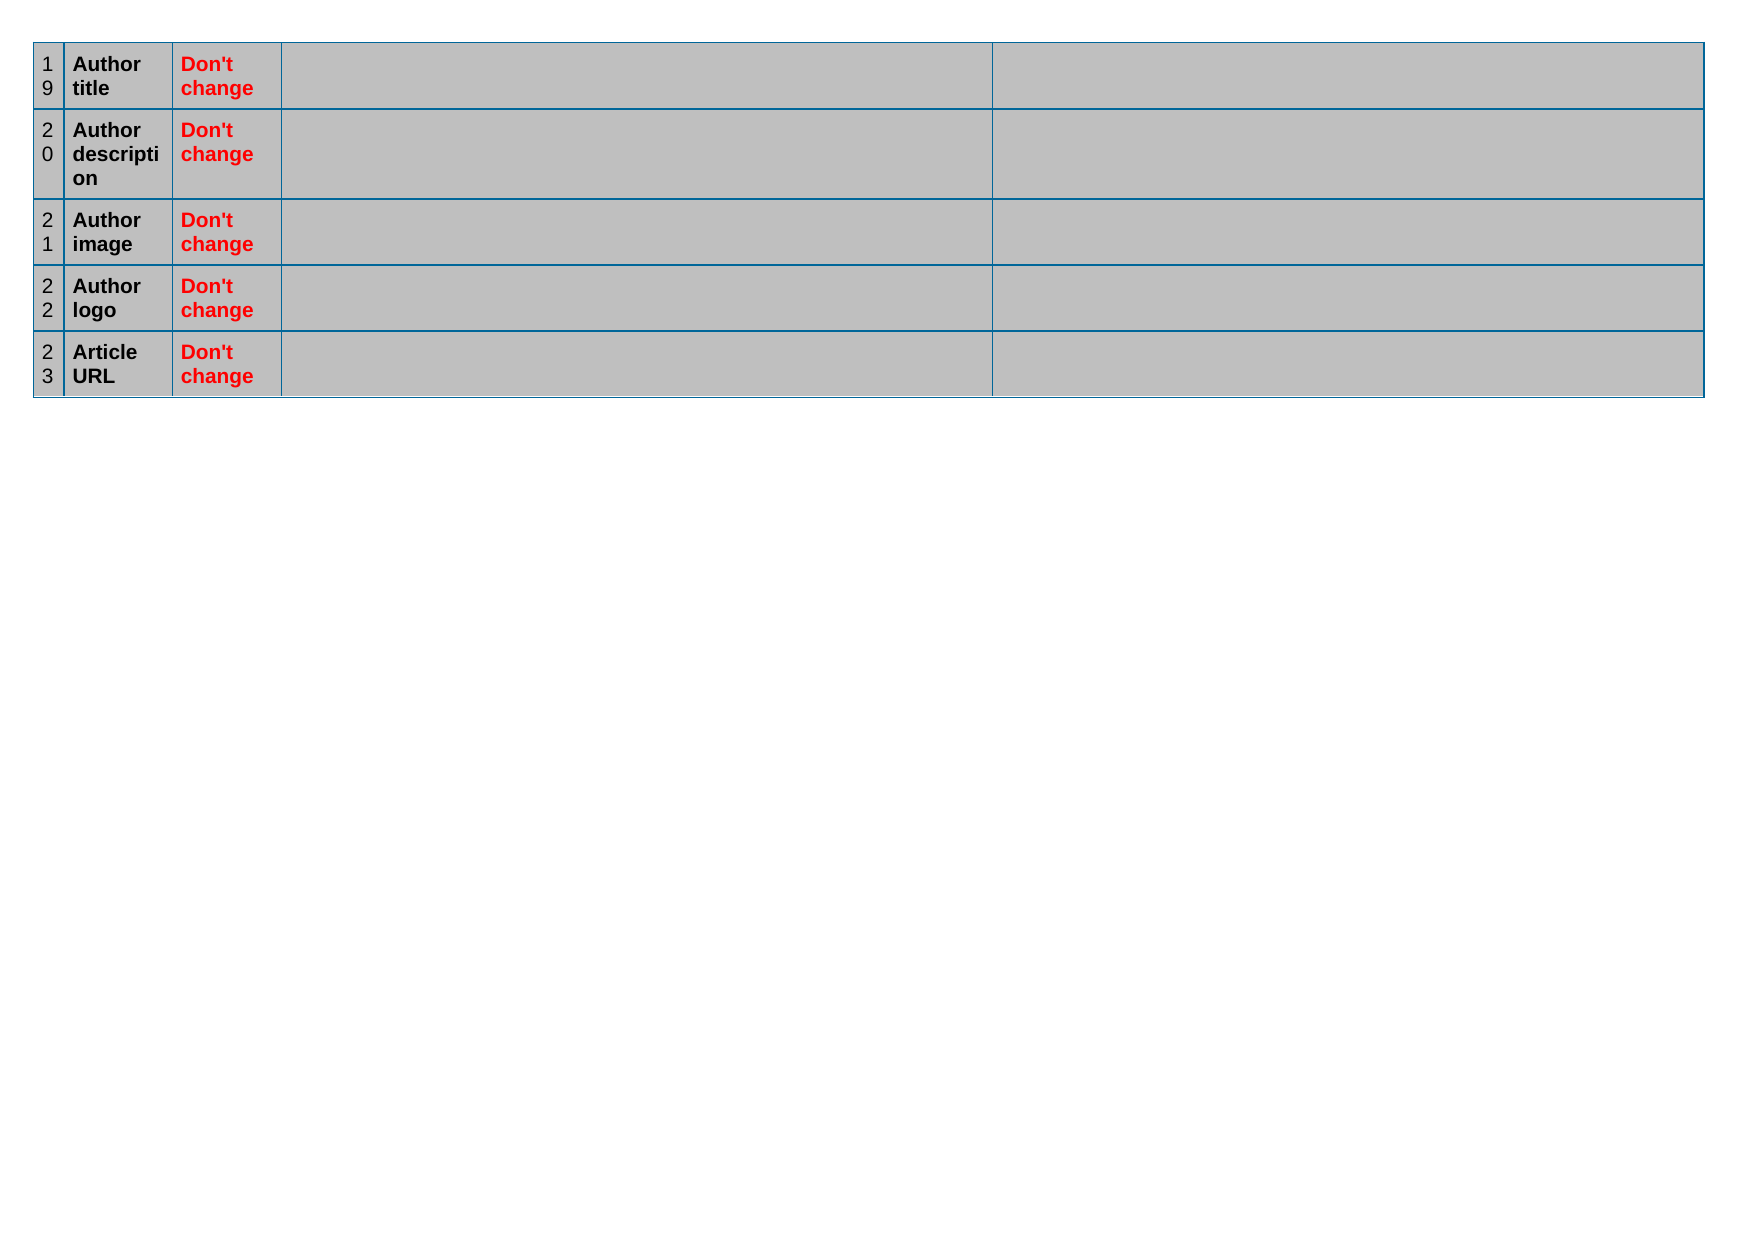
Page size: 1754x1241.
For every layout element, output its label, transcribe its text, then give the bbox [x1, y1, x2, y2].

table_cell 20 [34, 110, 63, 198]
table_cell Don't change [173, 43, 281, 108]
table_cell Article URL [65, 332, 172, 396]
table_cell Don't change [173, 266, 281, 330]
table_cell Author image [65, 200, 172, 264]
table_cell [282, 110, 992, 198]
table_cell [282, 332, 992, 396]
table_cell [993, 110, 1703, 198]
table_cell Author title [65, 43, 172, 108]
table_cell [993, 266, 1703, 330]
table_cell Don't change [173, 110, 281, 198]
table_cell Don't change [173, 332, 281, 396]
table_cell [993, 200, 1703, 264]
table_cell [282, 43, 992, 108]
table_cell 19 [34, 43, 63, 108]
table_cell [282, 266, 992, 330]
table_cell [993, 43, 1703, 108]
table_cell [282, 200, 992, 264]
table_cell [993, 332, 1703, 396]
table_cell Author logo [65, 266, 172, 330]
table_cell Author description [65, 110, 172, 198]
table_cell 21 [34, 200, 63, 264]
table_cell 23 [34, 332, 63, 396]
table_cell Don't change [173, 200, 281, 264]
table_cell 22 [34, 266, 63, 330]
